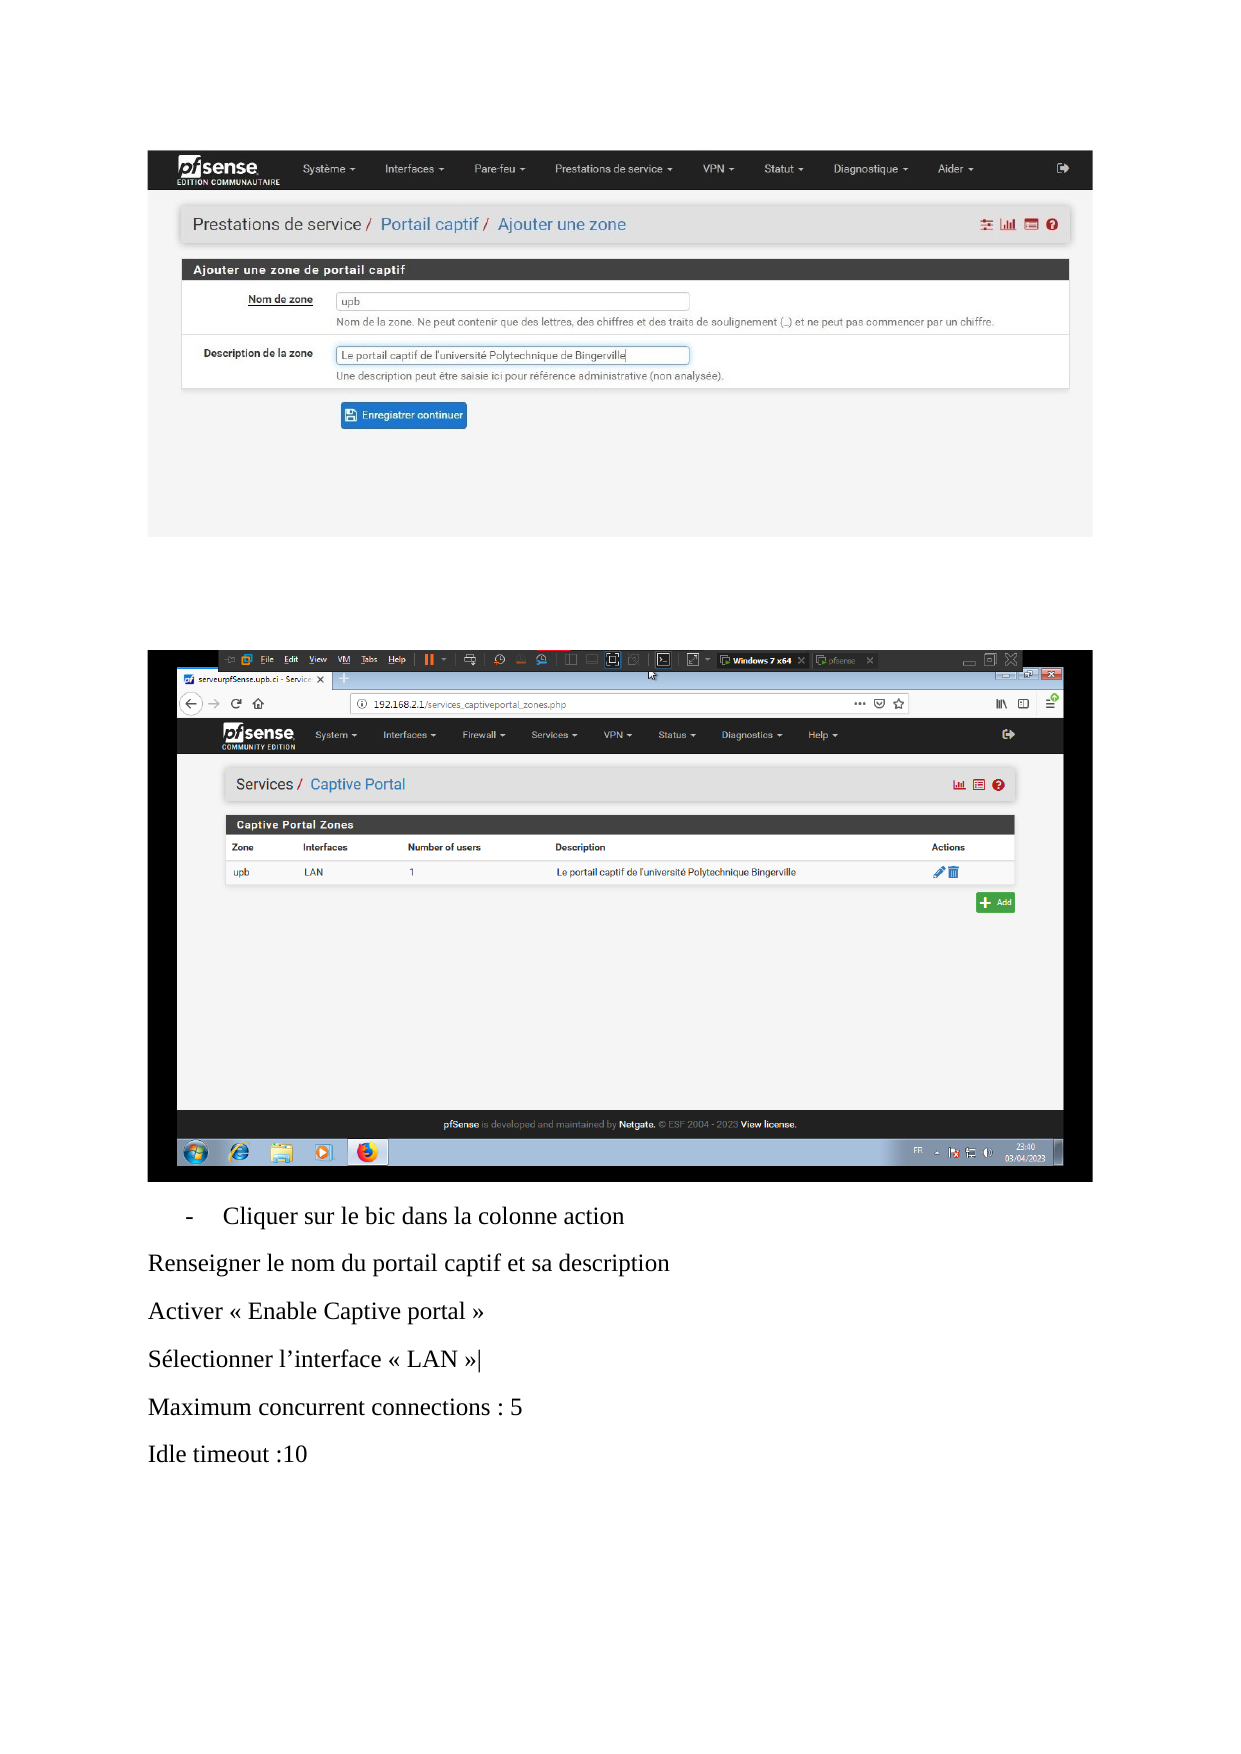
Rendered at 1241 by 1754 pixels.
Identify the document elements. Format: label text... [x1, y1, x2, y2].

text Sélectionner l’interface « LAN »| [148, 1344, 1093, 1373]
text Maximum concurrent connections : 5 [148, 1392, 1093, 1420]
text Idle timeout :10 [148, 1439, 1093, 1468]
picture [147, 650, 1093, 1182]
text Activer « Enable Captive portal » [148, 1296, 1093, 1325]
text Renseigner le nom du portail captif et sa description [148, 1248, 1093, 1277]
picture [147, 147, 1093, 537]
list Cliquer sur le bic dans la colonne action [185, 1201, 1093, 1229]
